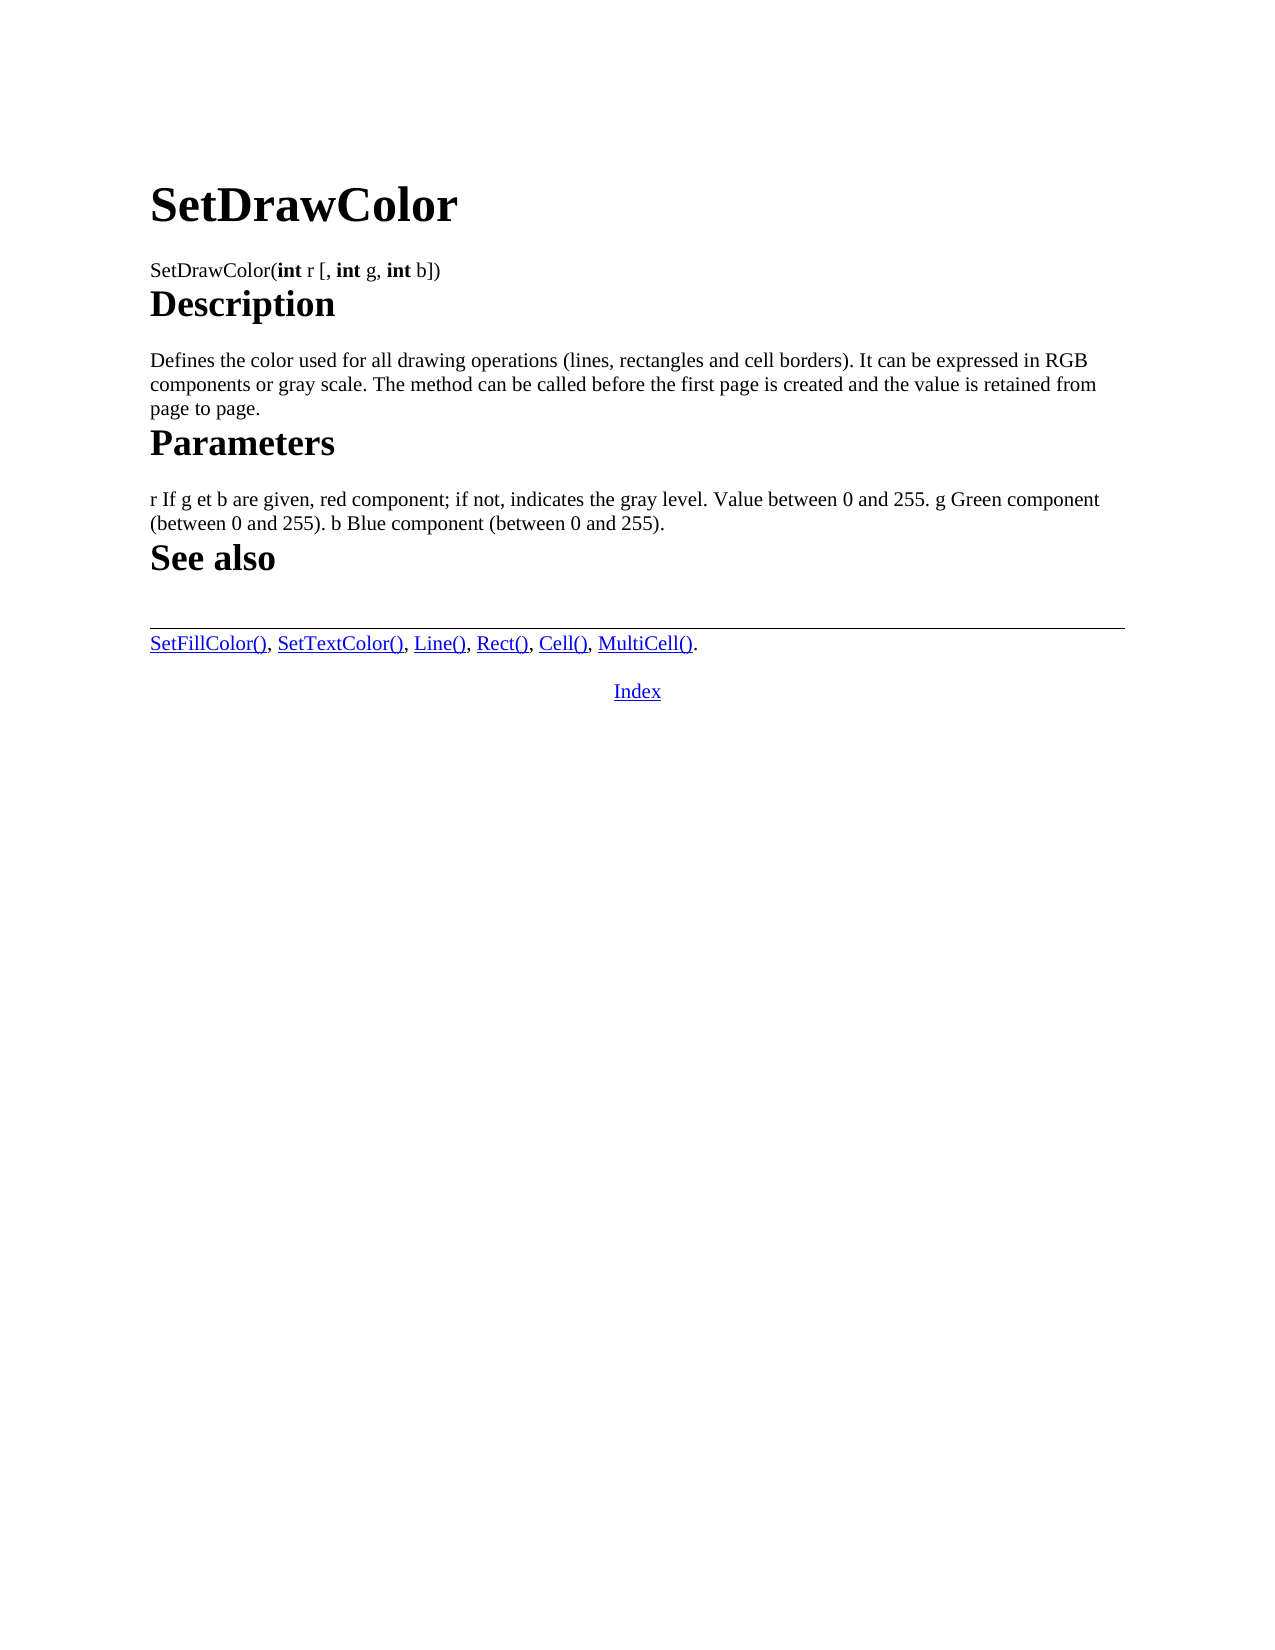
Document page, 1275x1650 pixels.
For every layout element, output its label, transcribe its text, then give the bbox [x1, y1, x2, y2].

text Defines the color used for all drawing operations (lines, rectangles and cell borders). It can be expressed in RGB components or gray scale. The method can be called before the first page is created and the value is retained from page to page. [150, 348, 1125, 420]
subtitle Description [150, 282, 1125, 325]
text r If g et b are given, red component; if not, indicates the gray level. Value between 0 and 255. g Green component (between 0 and 255). b Blue component (between 0 and 255). [150, 487, 1125, 535]
subtitle See also [150, 535, 1125, 578]
subtitle Parameters [150, 420, 1125, 463]
subtitle SetDrawColor [150, 175, 1125, 232]
text SetDrawColor(int r [, int g, int b]) [150, 257, 1125, 282]
text Index [150, 679, 1125, 703]
text SetFillColor(), SetTextColor(), Line(), Rect(), Cell(), MultiCell(). [150, 629, 1125, 655]
